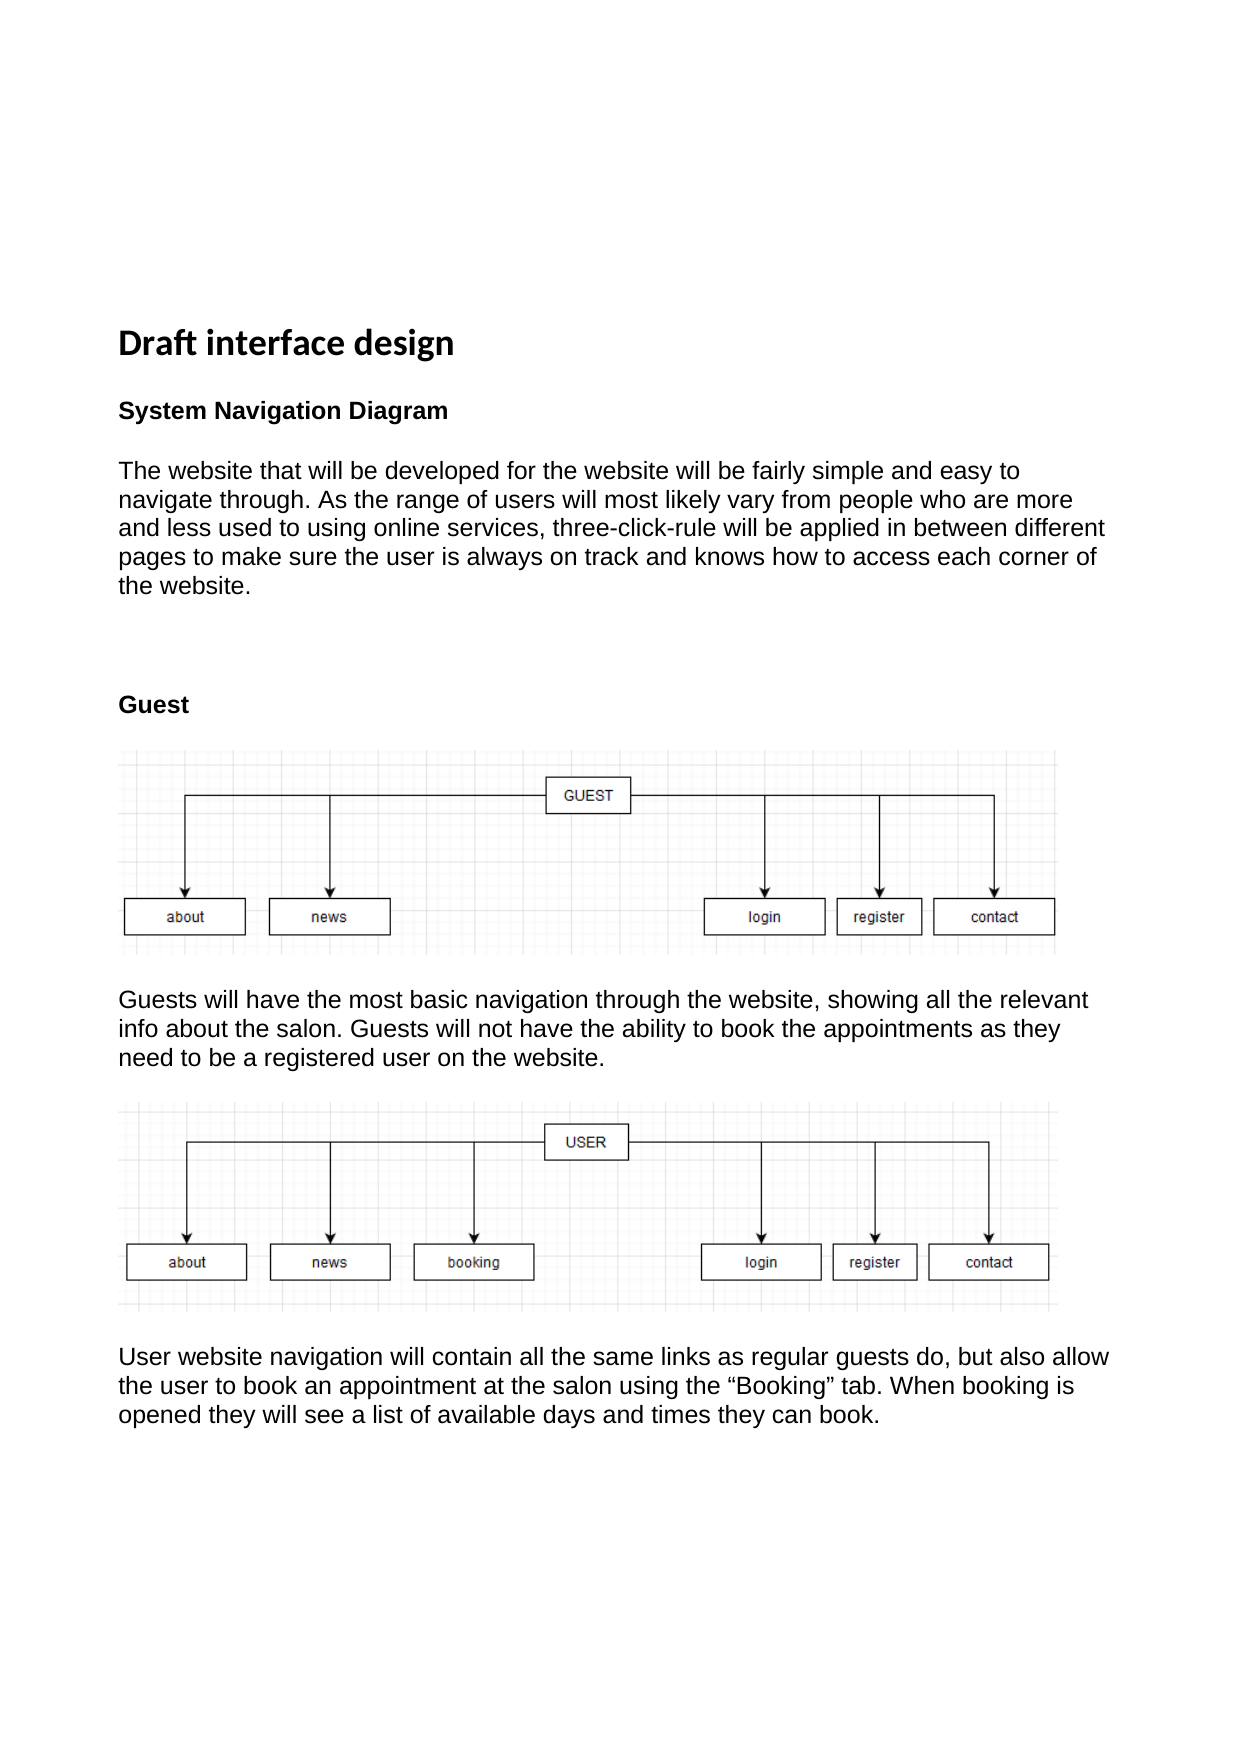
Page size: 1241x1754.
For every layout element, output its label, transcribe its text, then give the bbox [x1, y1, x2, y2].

text Guests will have the most basic navigation through the website, showing all the relevant info about the salon. Guests will not have the ability to book the appointments as they need to be a registered user on the website. [118, 986, 1118, 1072]
subtitle Draft interface design [118, 319, 1118, 365]
text User website navigation will contain all the same links as regular guests do, but also allow the user to book an appointment at the salon using the “Booking” tab. When booking is opened they will see a list of available days and times they can book. [118, 1342, 1118, 1428]
text Guest [118, 691, 1118, 719]
text System Navigation Diagram [118, 396, 1118, 425]
text The website that will be developed for the website will be fairly simple and easy to navigate through. As the range of users will most likely vary from people who are more and less used to using online services, three-click-rule will be applied in between different pages to make sure the user is always on track and knows how to access each corner of the website. [118, 456, 1118, 600]
picture [118, 1102, 1059, 1312]
picture [118, 750, 1059, 955]
